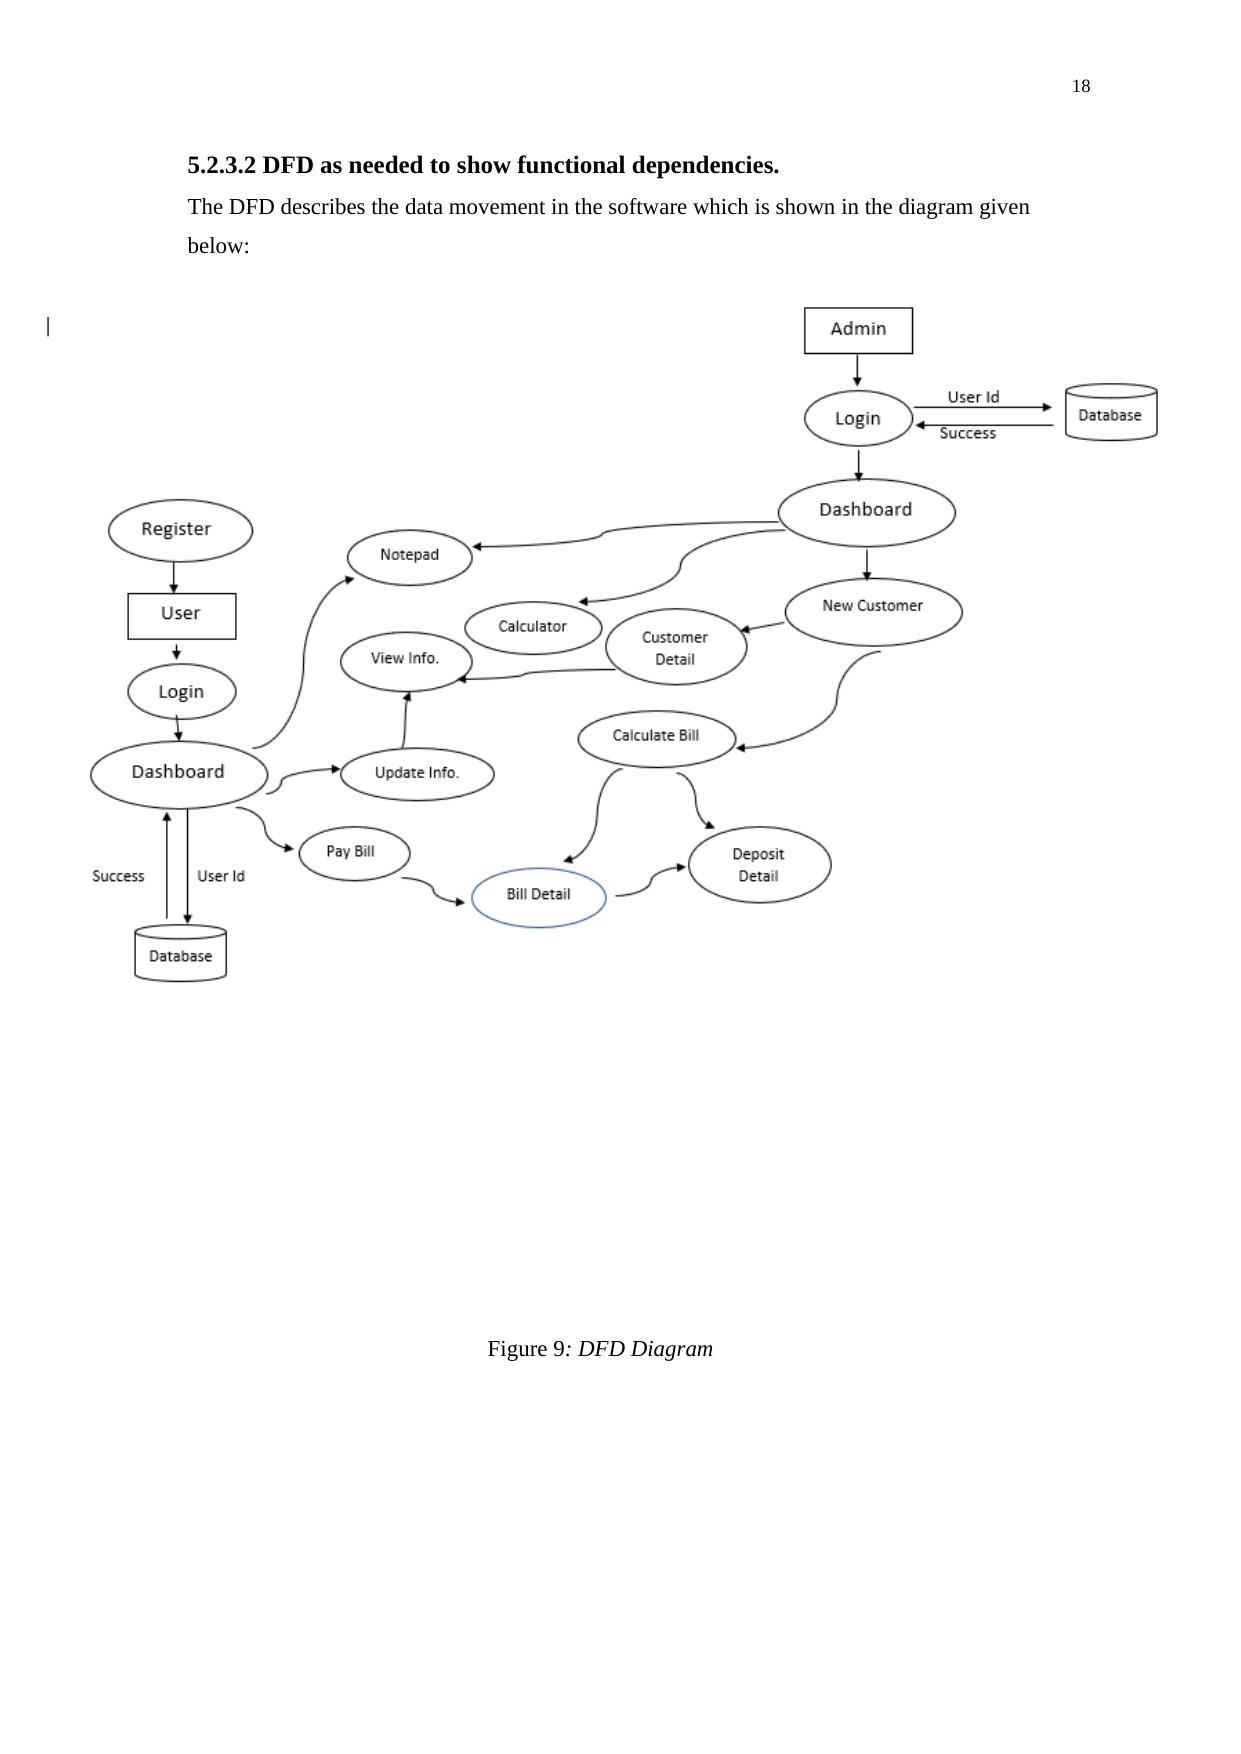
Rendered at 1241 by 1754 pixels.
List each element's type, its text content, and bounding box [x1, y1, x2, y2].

picture [31, 284, 1191, 1072]
text Figure 9: DFD Diagram [412, 1334, 1090, 1361]
text The DFD describes the data movement in the software which is shown in the diagram given below: [187, 193, 1090, 259]
text 5.2.3.2 DFD as needed to show functional dependencies. [187, 150, 1090, 179]
